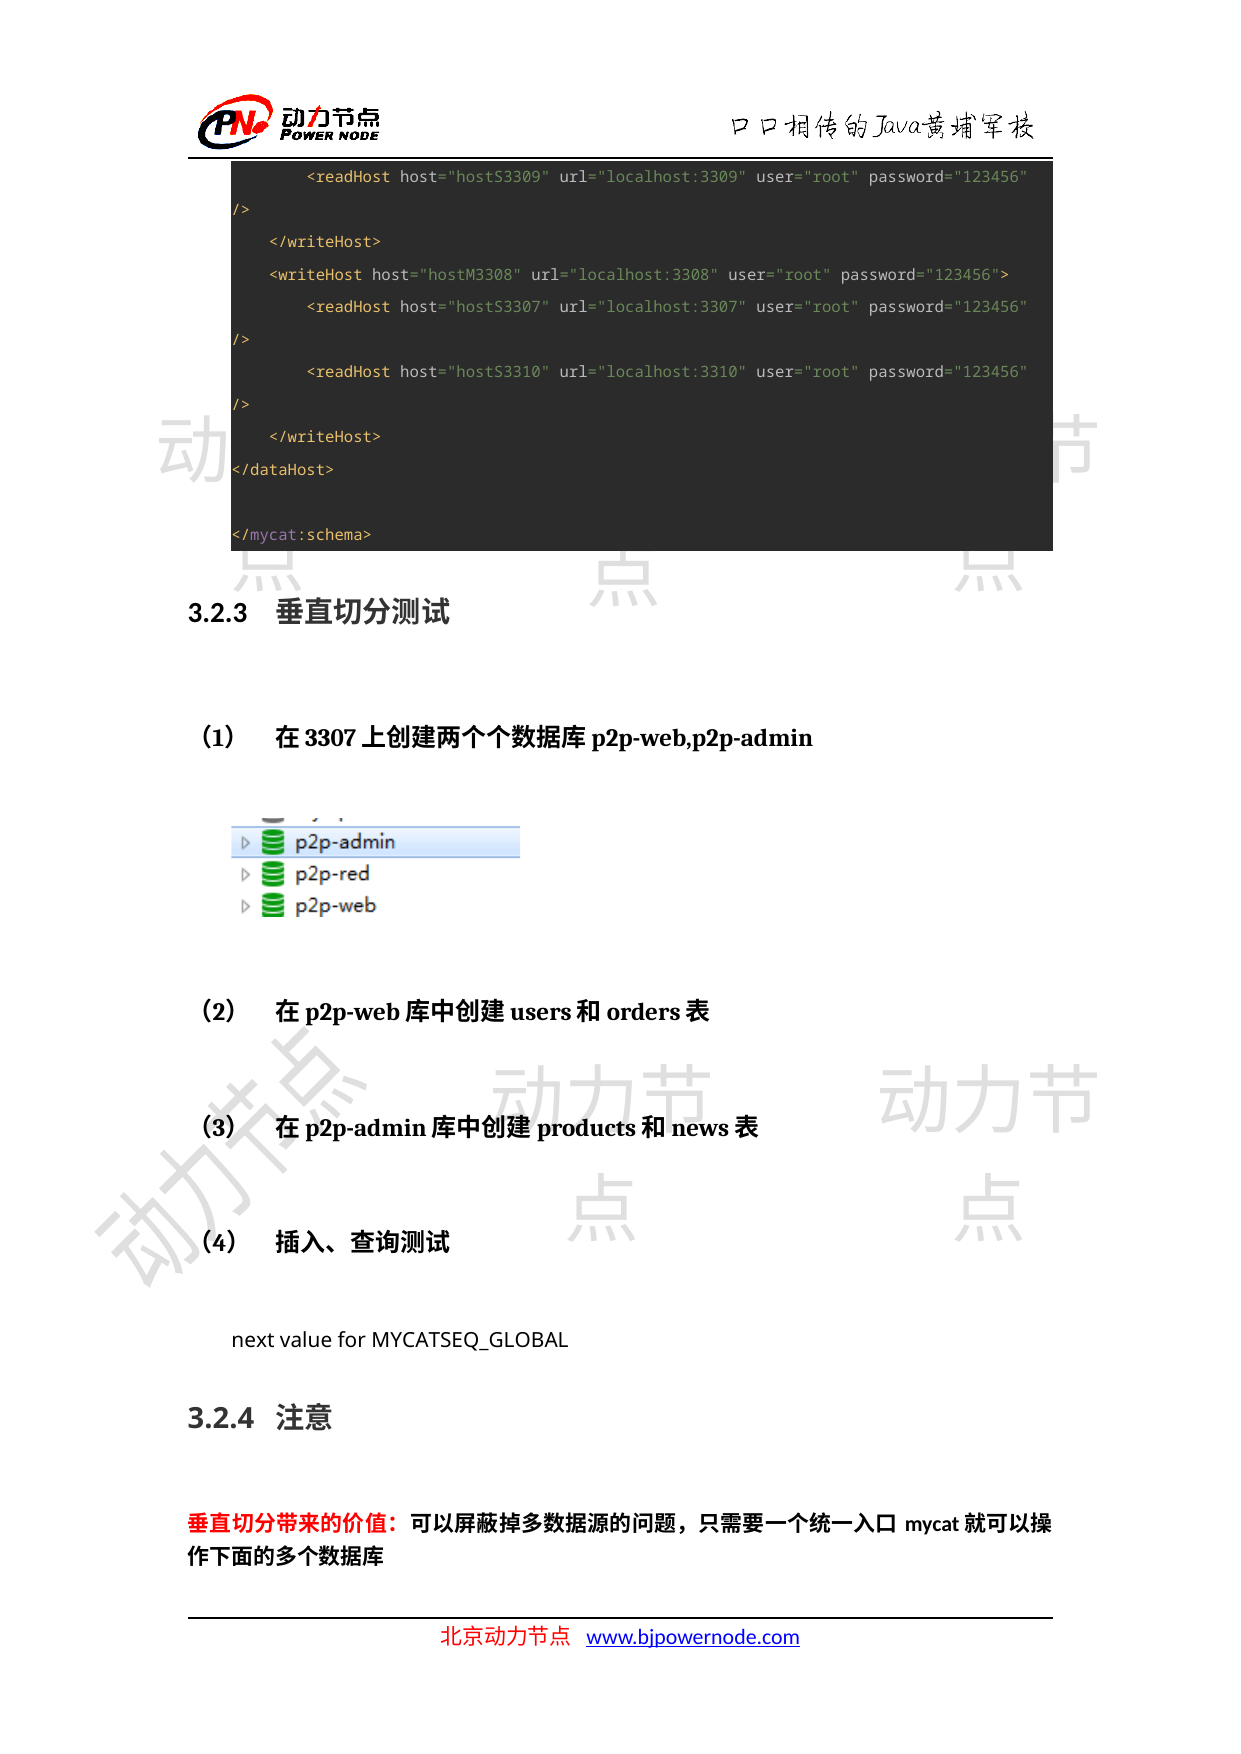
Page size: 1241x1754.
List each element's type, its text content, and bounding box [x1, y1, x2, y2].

text 垂直切分带来的价值：可以屏蔽掉多数据源的问题，只需要一个统一入口mycat就可以操作下面的多个数据库 [187, 1506, 1053, 1571]
subtitle 注意 [187, 1383, 1053, 1448]
subtitle 垂直切分测试 [187, 578, 1053, 643]
subtitle 插入、查询测试 [187, 1208, 1053, 1273]
subtitle 在3307上创建两个个数据库p2p-web,p2p-admin [187, 703, 1053, 768]
subtitle 在p2p-web库中创建users和orders表 [187, 977, 1053, 1042]
subtitle 在p2p-admin库中创建products和news表 [187, 1093, 1053, 1158]
picture [231, 818, 521, 917]
text next value for MYCATSEQ_GLOBAL [187, 1323, 1053, 1356]
picture [187, 88, 1053, 155]
